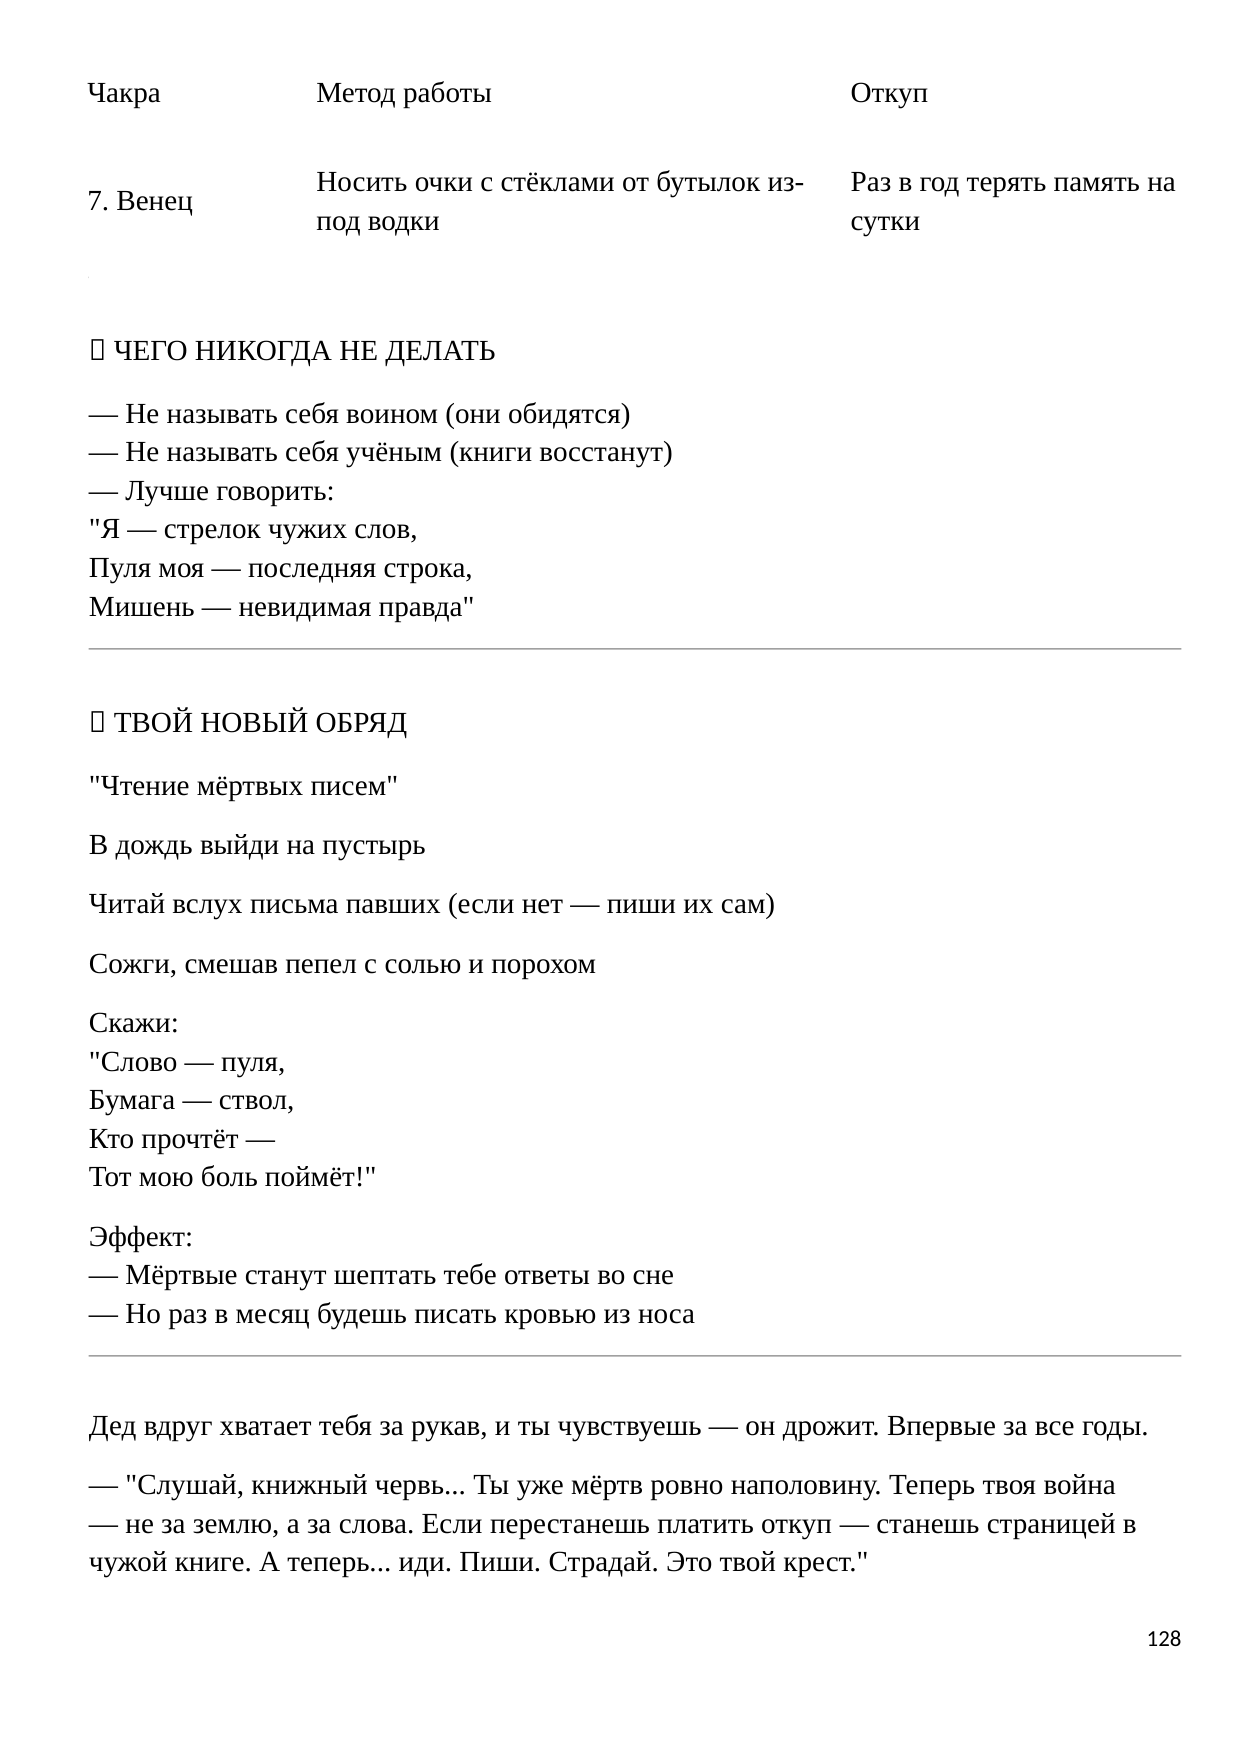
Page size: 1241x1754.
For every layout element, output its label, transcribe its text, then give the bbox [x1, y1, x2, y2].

text — Не называть себя воином (они обидятся) — Не называть себя учёным (книги восстанут) — Лучше говорить: "Я — стрелок чужих слов, Пуля моя — последняя строка, Мишень — невидимая правда" [89, 396, 1181, 622]
table_cell 7. Венец [87, 149, 301, 277]
text "Чтение мёртвых писем" [89, 768, 1181, 801]
table_header Чакра [87, 59, 301, 148]
table_header Откуп [835, 59, 1195, 148]
table_header Метод работы [301, 59, 835, 148]
table_cell Раз в год терять память на сутки [835, 149, 1195, 277]
table_cell Носить очки с стёклами от бутылок из-под водки [301, 149, 835, 277]
text Дед вдруг хватает тебя за рукав, и ты чувствуешь — он дрожит. Впервые за все годы. [89, 1408, 1181, 1442]
text — "Слушай, книжный червь... Ты уже мёртв ровно наполовину. Теперь твоя война — не за землю, а за слова. Если перестанешь платить откуп — станешь страницей в чужой книге. А теперь... иди. Пиши. Страдай. Это твой крест." [89, 1467, 1181, 1578]
text В дождь выйди на пустырь [89, 827, 1181, 861]
text Сожги, смешав пепел с солью и порохом [89, 946, 1181, 979]
text Эффект: — Мёртвые станут шептать тебе ответы во сне — Но раз в месяц будешь писать кровью из носа [89, 1219, 1181, 1329]
text Читай вслух письма павших (если нет — пиши их сам) [89, 886, 1181, 920]
text Скажи: "Слово — пуля, Бумага — ствол, Кто прочтёт — Тот мою боль поймёт!" [89, 1005, 1181, 1193]
text 🌌 ТВОЙ НОВЫЙ ОБРЯД [89, 701, 1181, 741]
text 💀 ЧЕГО НИКОГДА НЕ ДЕЛАТЬ [89, 329, 1181, 369]
